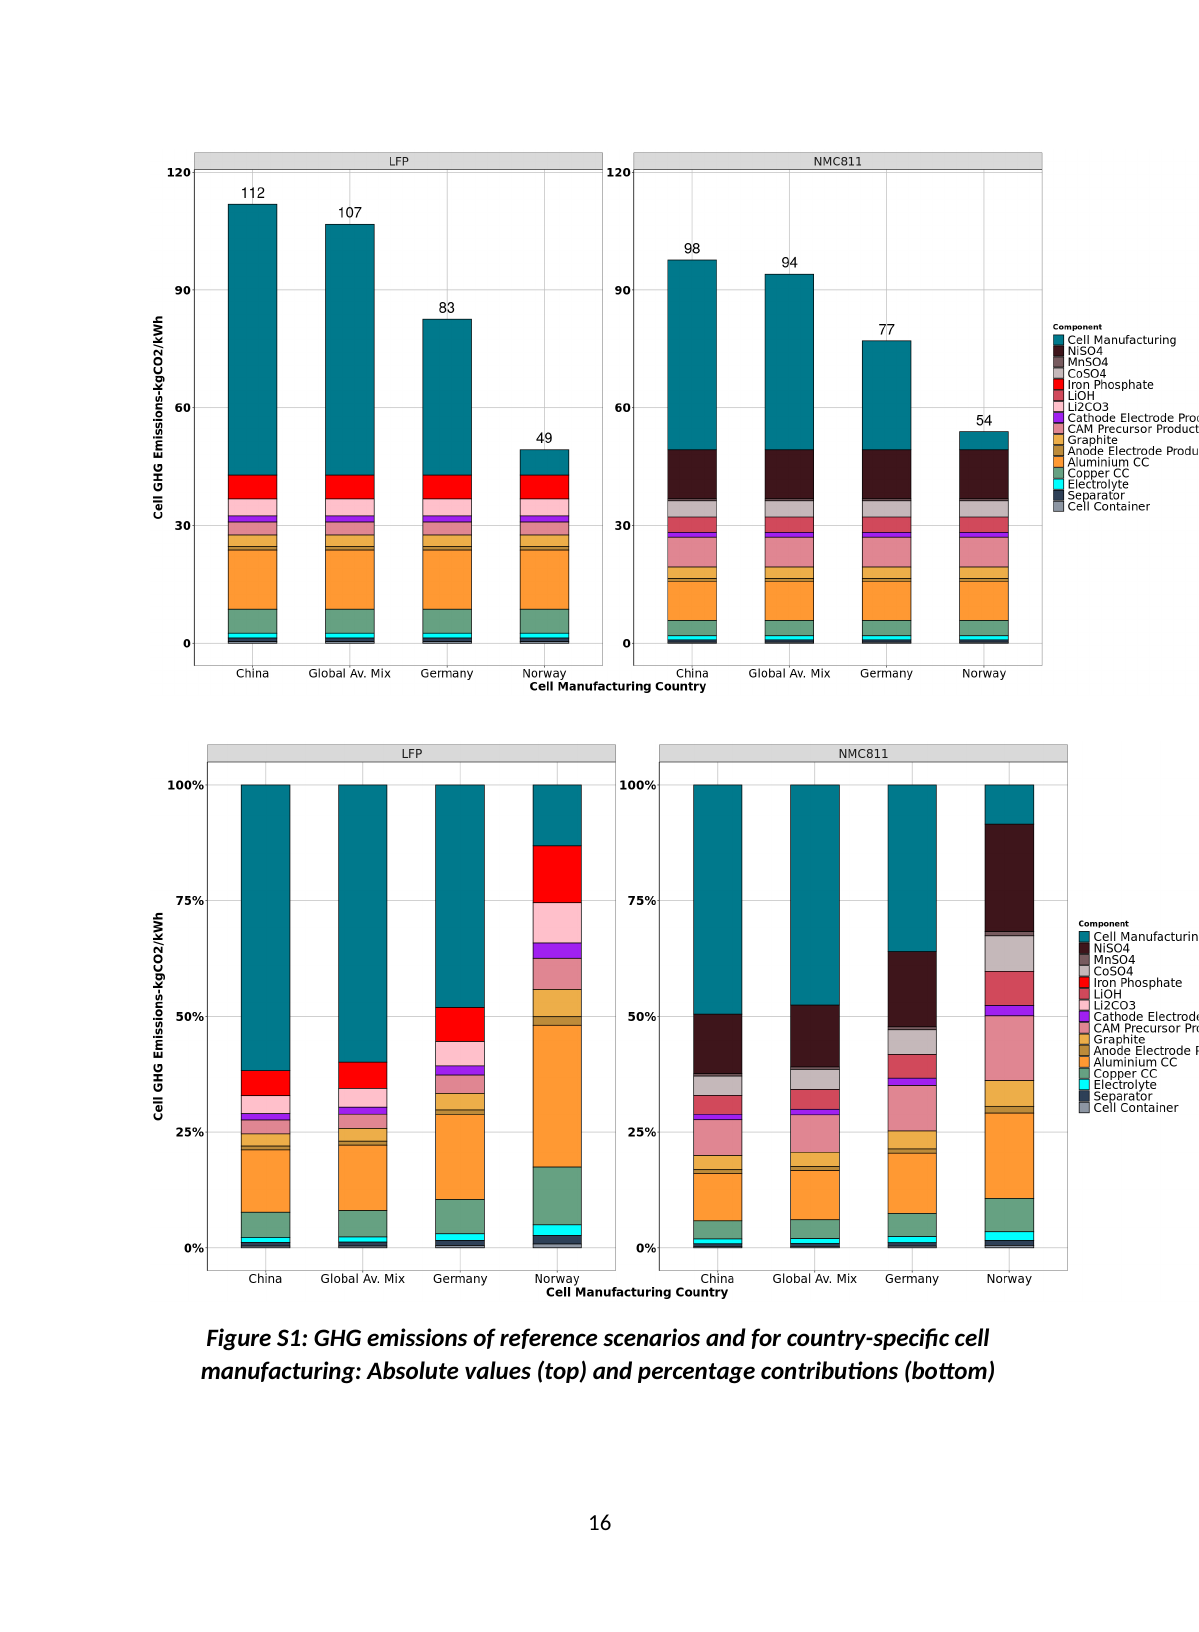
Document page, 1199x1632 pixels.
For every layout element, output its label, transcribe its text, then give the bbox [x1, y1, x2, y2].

picture [150, 149, 1199, 696]
text Figure S1: GHG emissions of reference scenarios and for country-specific cell manufacturing: Absolute values (top) and percentage contributions (bottom) [150, 1322, 1049, 1386]
picture [150, 741, 1199, 1302]
